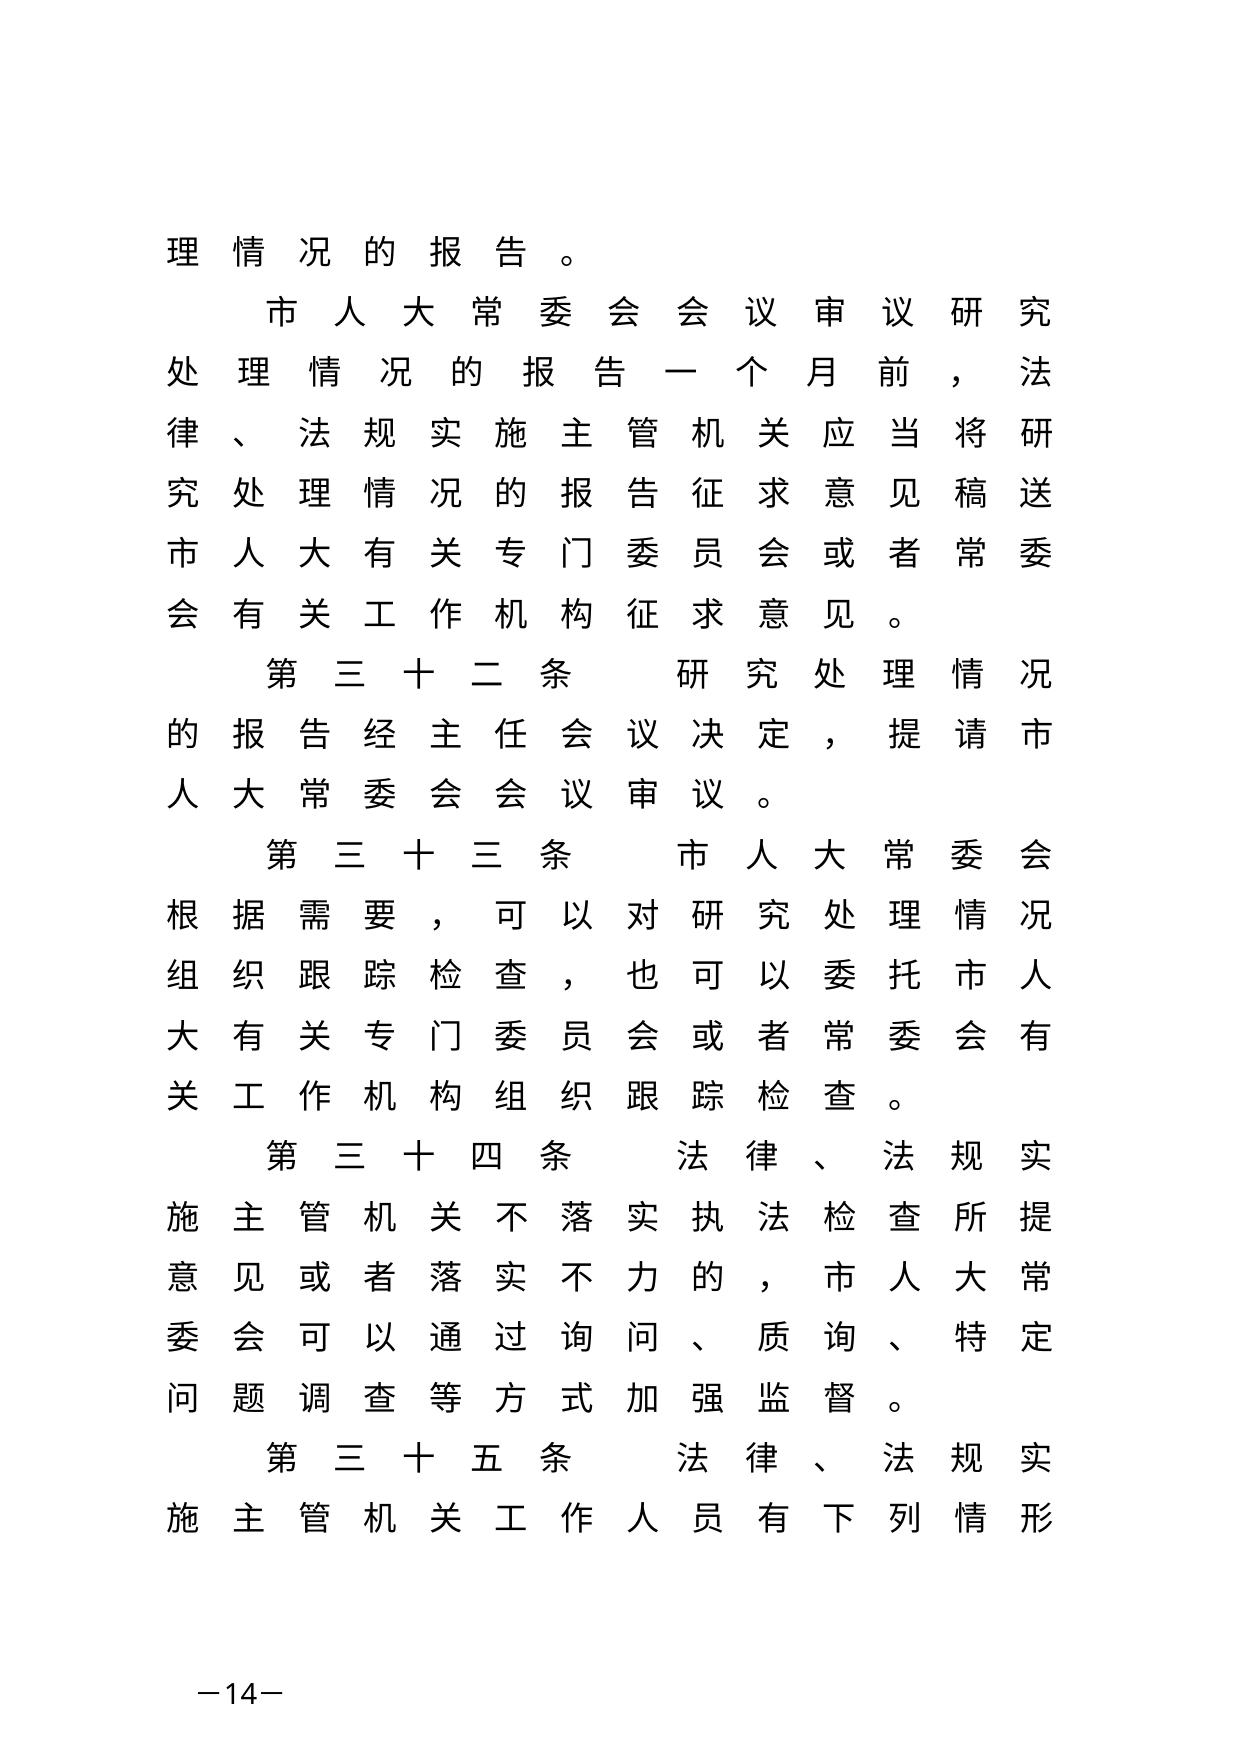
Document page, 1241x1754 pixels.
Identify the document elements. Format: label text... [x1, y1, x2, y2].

text 第三十二条 研究处理情况的报告经主任会议决定，提请市人大常委会会议审议。 [167, 642, 1085, 822]
text 市人大常委会会议审议研究处理情况的报告一个月前，法律、法规实施主管机关应当将研究处理情况的报告征求意见稿送市人大有关专门委员会或者常委会有关工作机构征求意见。 [167, 280, 1085, 642]
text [167, 1426, 1085, 1546]
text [167, 219, 1085, 280]
text 第三十三条 市人大常委会根据需要，可以对研究处理情况组织跟踪检查，也可以委托市人大有关专门委员会或者常委会有关工作机构组织跟踪检查。 [167, 822, 1085, 1124]
text 第三十四条 法律、法规实施主管机关不落实执法检查所提意见或者落实不力的，市人大常委会可以通过询问、质询、特定问题调查等方式加强监督。 [167, 1124, 1085, 1426]
